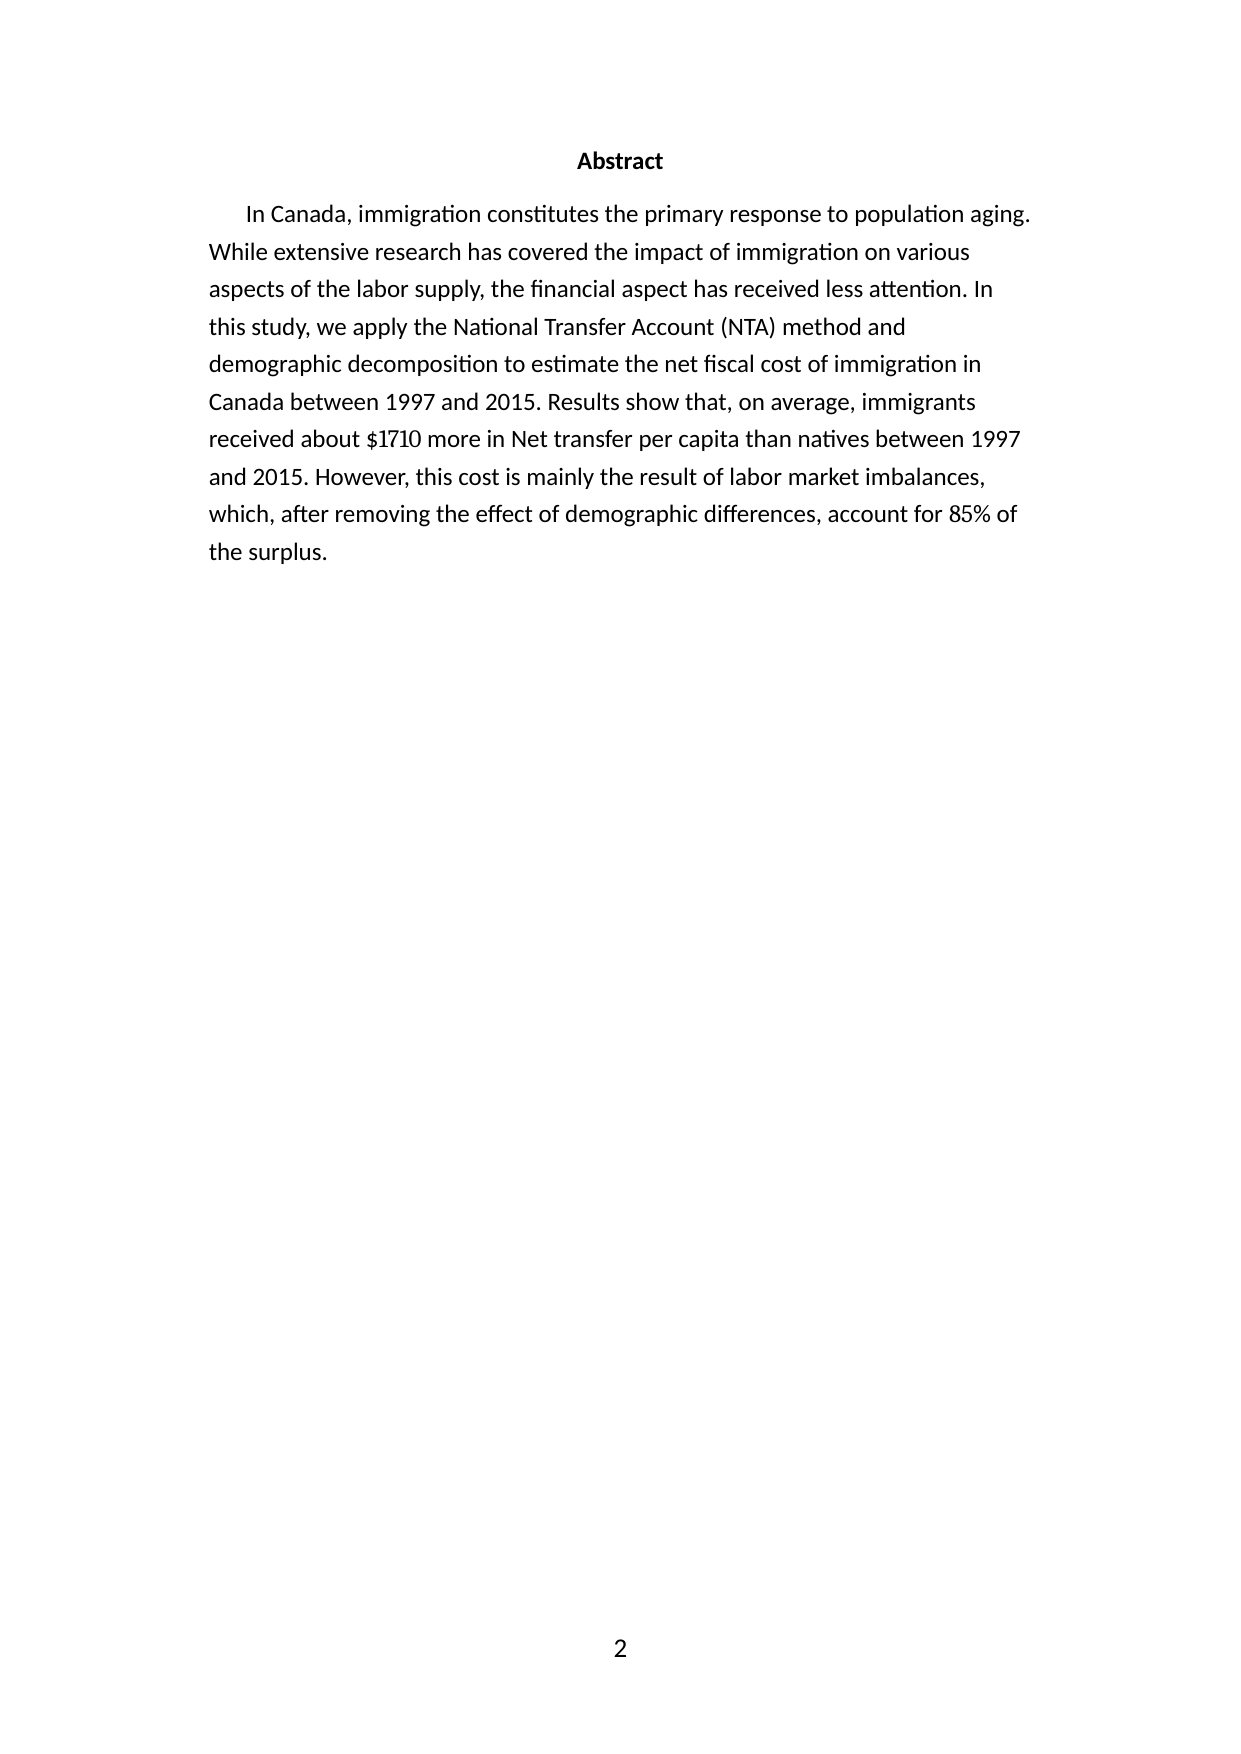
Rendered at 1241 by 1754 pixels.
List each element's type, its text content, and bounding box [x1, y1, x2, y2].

subtitle Abstract [148, 145, 1093, 176]
text In Canada, immigration constitutes the primary response to population aging. While extensive research has covered the impact of immigration on various aspects of the labor supply, the financial aspect has received less attention. In this study, we apply the National Transfer Account (NTA) method and demographic decomposition to estimate the net fiscal cost of immigration in Canada between 1997 and 2015. Results show that, on average, immigrants received about $1710 more in Net transfer per capita than natives between 1997 and 2015. However, this cost is mainly the result of labor market imbalances, which, after removing the effect of demographic differences, account for 85% of the surplus. [208, 198, 1034, 566]
